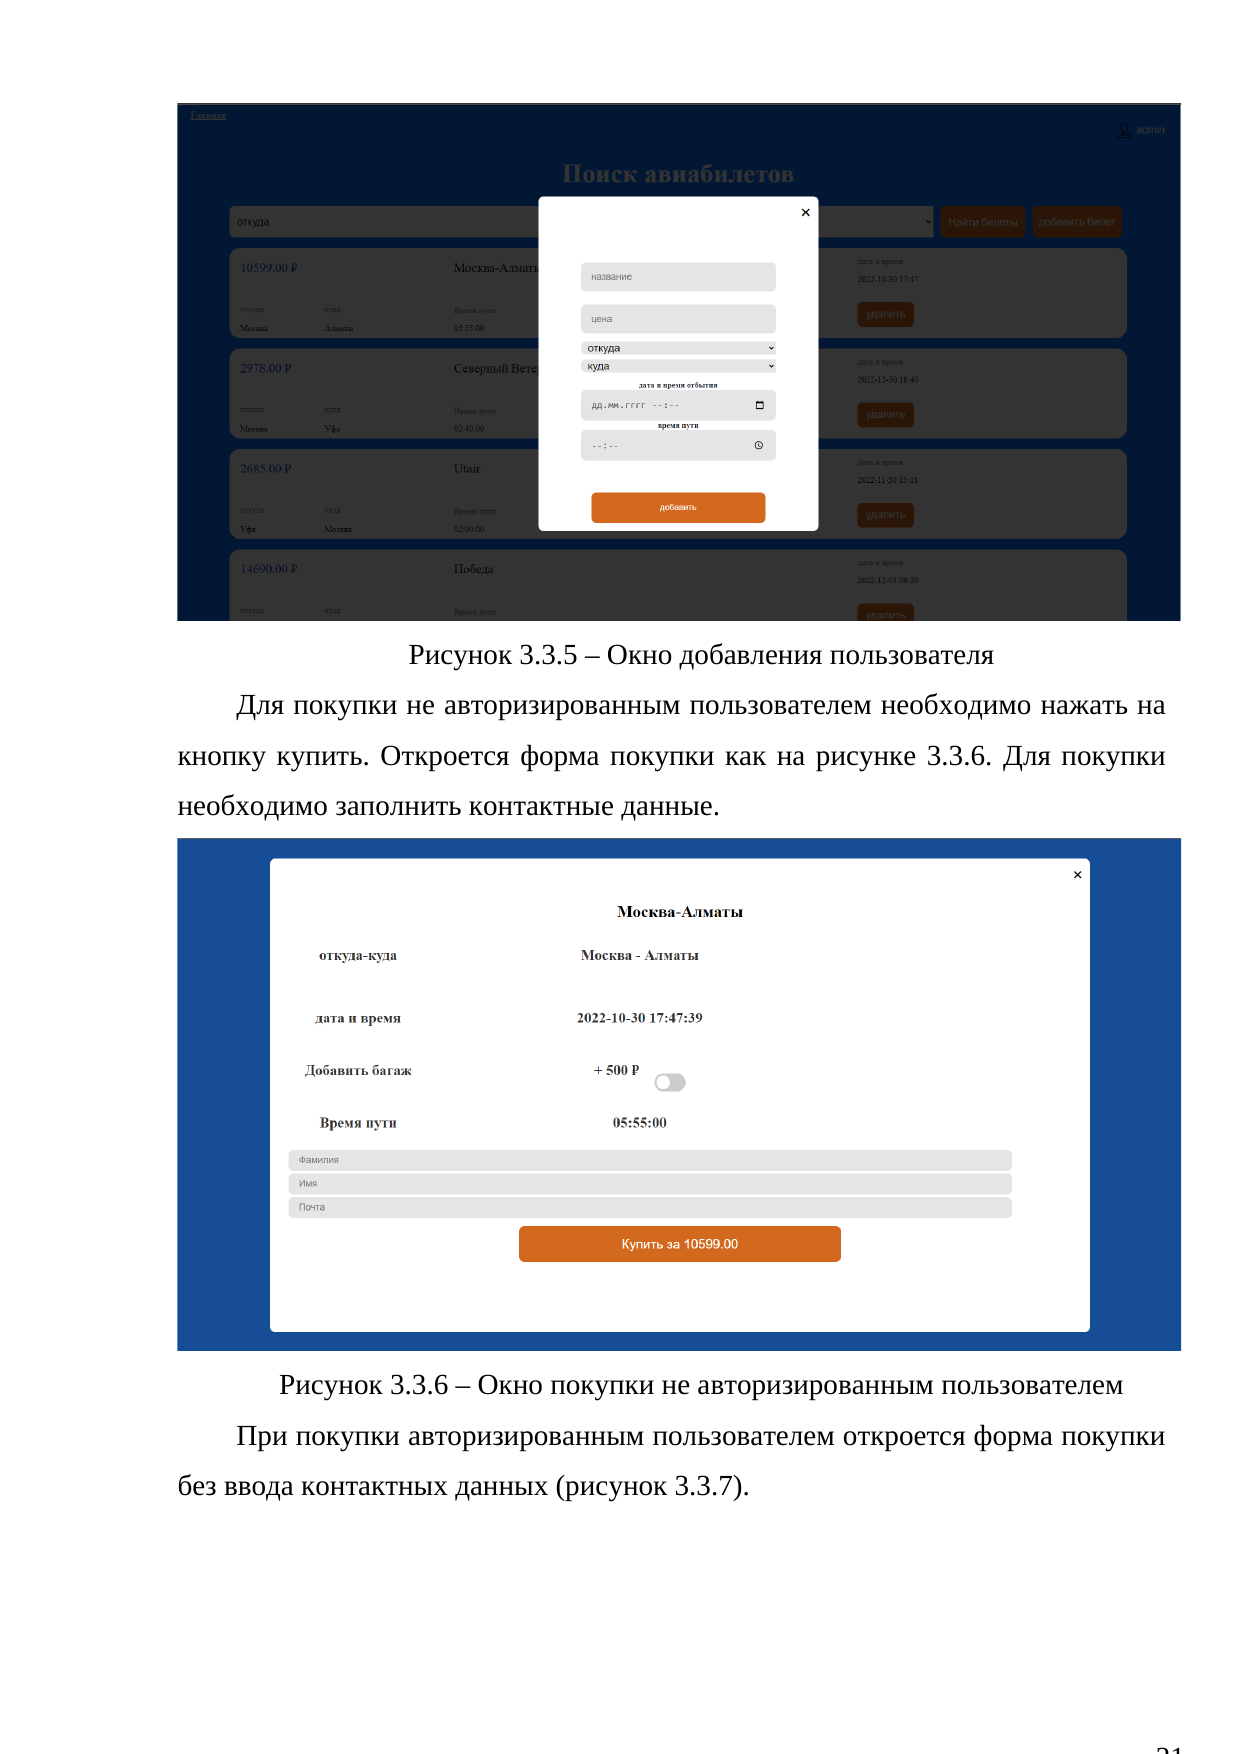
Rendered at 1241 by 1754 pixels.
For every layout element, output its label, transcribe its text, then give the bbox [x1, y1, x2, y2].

list Рисунок 3.3.5 – Окно добавления пользователя [177, 637, 1167, 671]
picture [177, 838, 1182, 1351]
list Для покупки не авторизированным пользователем необходимо нажать на кнопку купить. Откроется форма покупки как на рисунке 3.3.6. Для покупки необходимо заполнить контактные данные. [177, 687, 1167, 822]
list Рисунок 3.3.6 – Окно покупки не авторизированным пользователем [177, 1367, 1167, 1401]
picture [177, 103, 1182, 621]
list При покупки авторизированным пользователем откроется форма покупки без ввода контактных данных (рисунок 3.3.7). [177, 1418, 1167, 1501]
